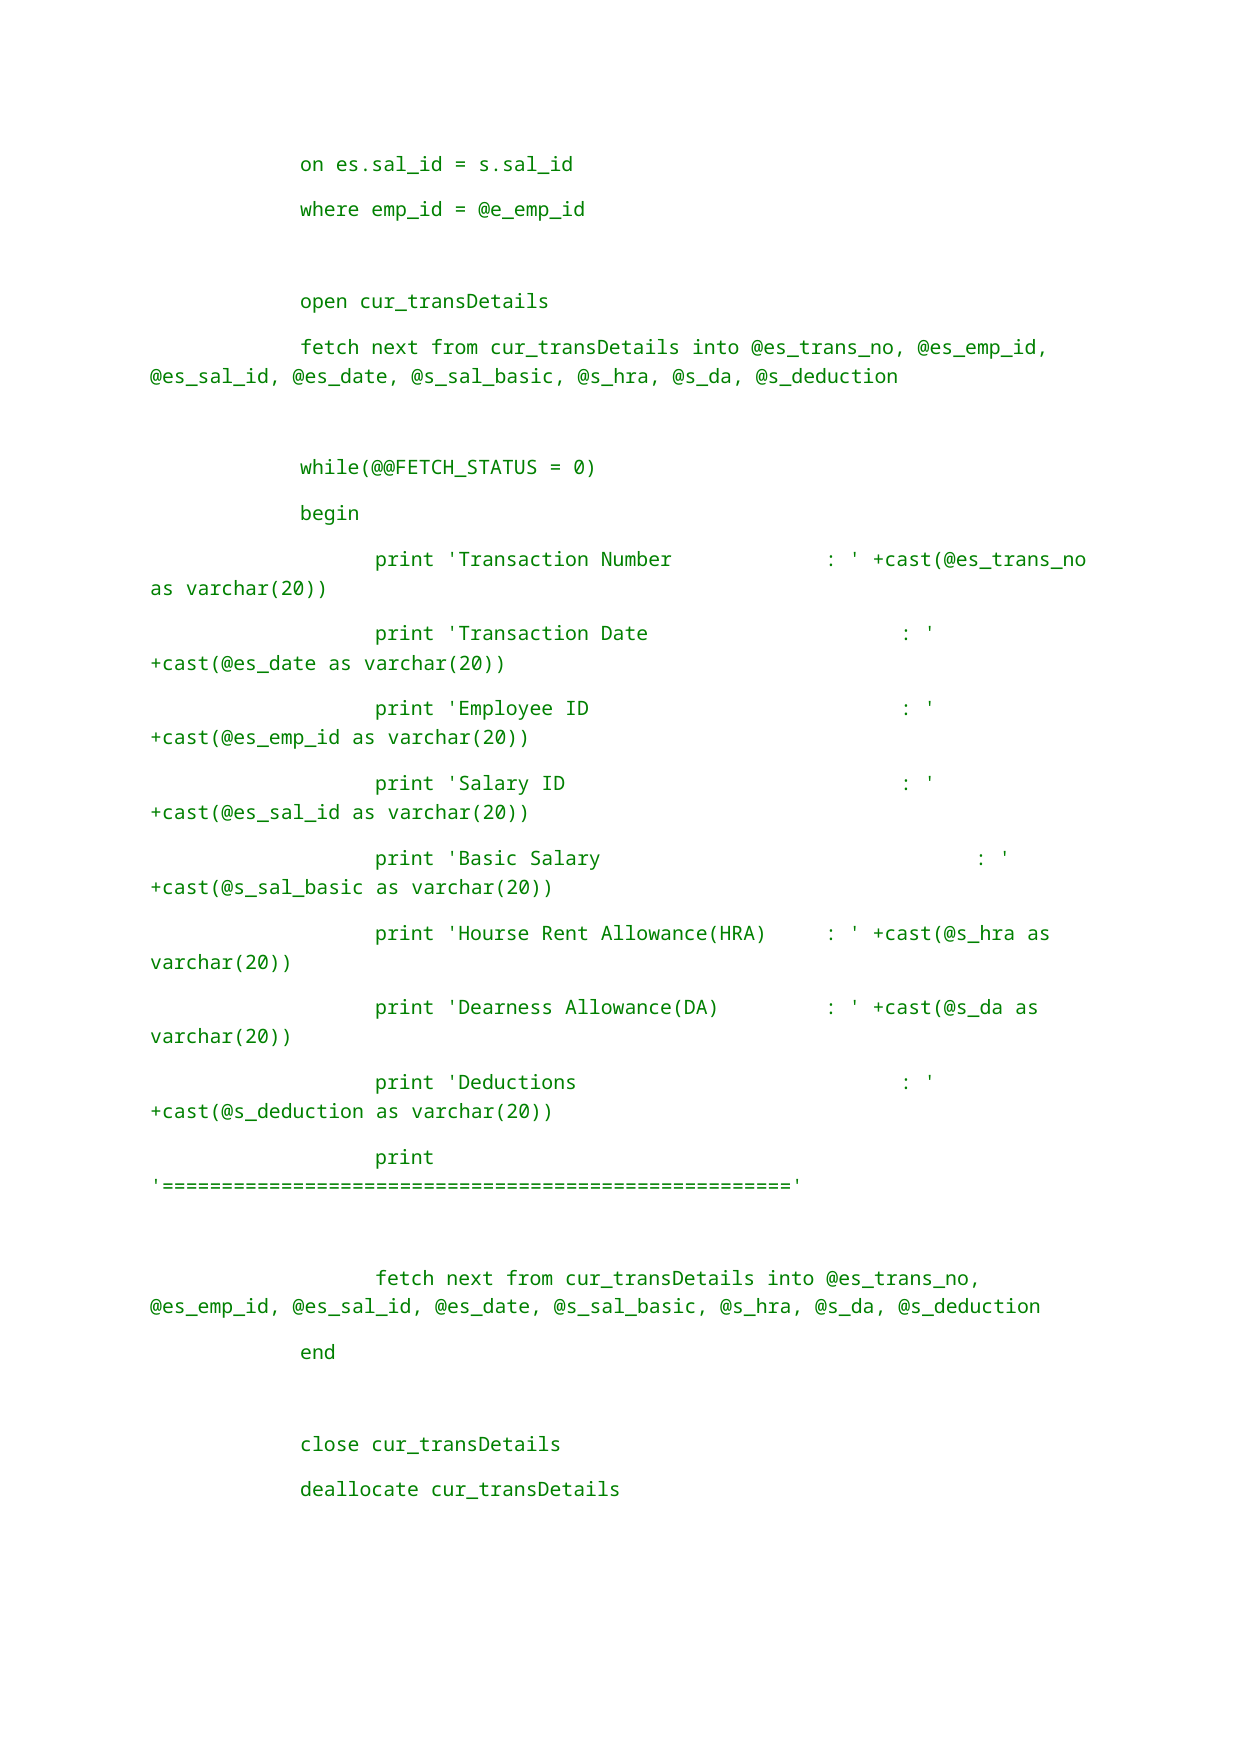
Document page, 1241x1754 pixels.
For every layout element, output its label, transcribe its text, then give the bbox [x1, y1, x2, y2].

text where emp_id = @e_emp_id [150, 196, 1090, 223]
text print 'Employee ID : ' +cast(@es_emp_id as varchar(20)) [150, 694, 1090, 751]
text close cur_transDetails [150, 1430, 1090, 1457]
text print 'Basic Salary : ' +cast(@s_sal_basic as varchar(20)) [150, 844, 1090, 900]
text open cur_transDetails [150, 287, 1090, 314]
text fetch next from cur_transDetails into @es_trans_no, @es_emp_id, @es_sal_id, @es_date, @s_sal_basic, @s_hra, @s_da, @s_deduction [150, 1264, 1090, 1320]
text print 'Transaction Date : ' +cast(@es_date as varchar(20)) [150, 620, 1090, 676]
text end [150, 1338, 1090, 1366]
text fetch next from cur_transDetails into @es_trans_no, @es_emp_id, @es_sal_id, @es_date, @s_sal_basic, @s_hra, @s_da, @s_deduction [150, 333, 1090, 389]
text print 'Transaction Number : ' +cast(@es_trans_no as varchar(20)) [150, 545, 1090, 601]
text begin [150, 499, 1090, 526]
text print 'Deductions : ' +cast(@s_deduction as varchar(20)) [150, 1068, 1090, 1124]
text deallocate cur_transDetails [150, 1476, 1090, 1503]
text print 'Dearness Allowance(DA) : ' +cast(@s_da as varchar(20)) [150, 994, 1090, 1050]
text print '=====================================================' [150, 1143, 1090, 1199]
text print 'Salary ID : ' +cast(@es_sal_id as varchar(20)) [150, 769, 1090, 825]
text print 'Hourse Rent Allowance(HRA) : ' +cast(@s_hra as varchar(20)) [150, 919, 1090, 975]
text while(@@FETCH_STATUS = 0) [150, 453, 1090, 480]
text on es.sal_id = s.sal_id [150, 150, 1090, 177]
